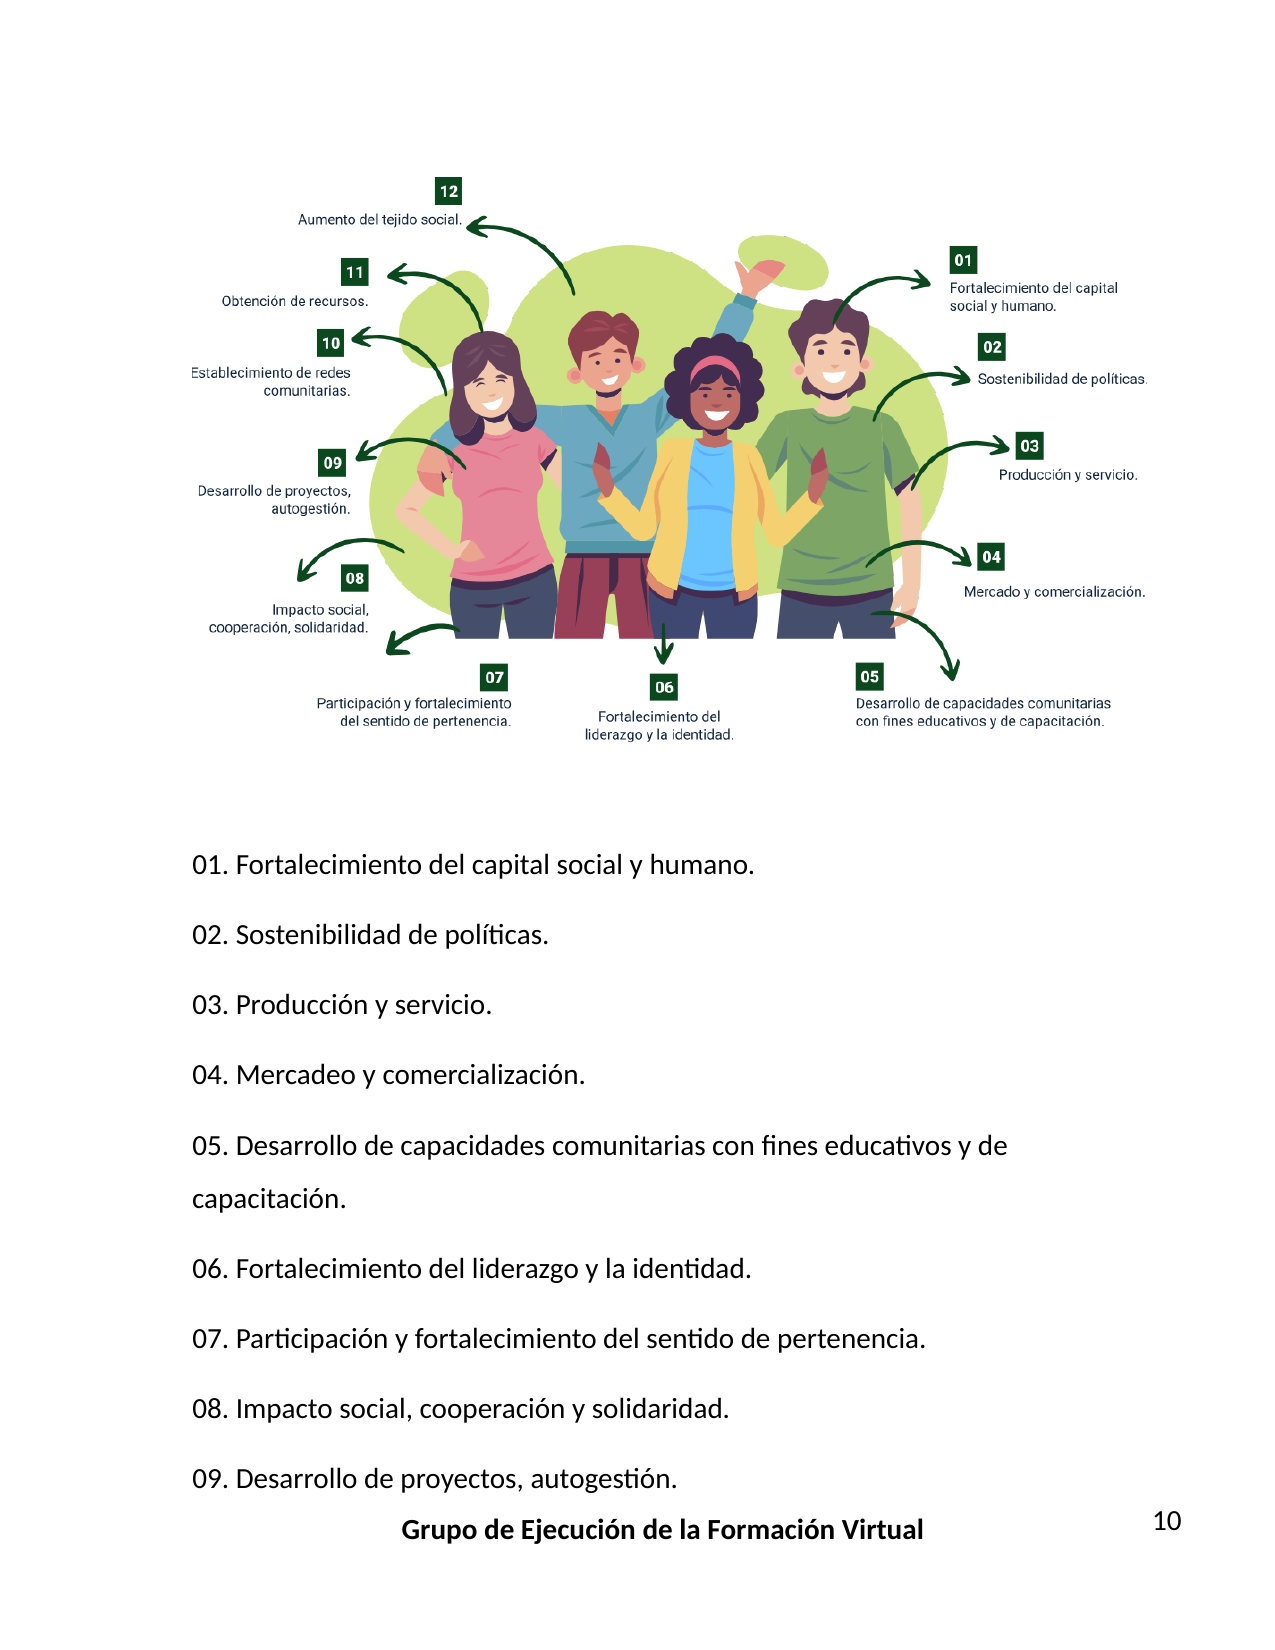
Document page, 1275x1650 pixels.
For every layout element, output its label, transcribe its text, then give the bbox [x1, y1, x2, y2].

text 09. Desarrollo de proyectos, autogestión. [192, 1460, 1181, 1496]
text 02. Sostenibilidad de políticas. [192, 916, 1181, 952]
text 03. Producción y servicio. [118, 986, 1181, 1022]
text 01. Fortalecimiento del capital social y humano. [192, 846, 1181, 882]
text 08. Impacto social, cooperación y solidaridad. [192, 1390, 1181, 1426]
text 06. Fortalecimiento del liderazgo y la identidad. [192, 1250, 1181, 1286]
picture [192, 177, 1147, 742]
text 04. Mercadeo y comercialización. [118, 1056, 1181, 1092]
text 07. Participación y fortalecimiento del sentido de pertenencia. [192, 1320, 1181, 1356]
text 05. Desarrollo de capacidades comunitarias con fines educativos y de capacitación. [192, 1127, 1181, 1216]
